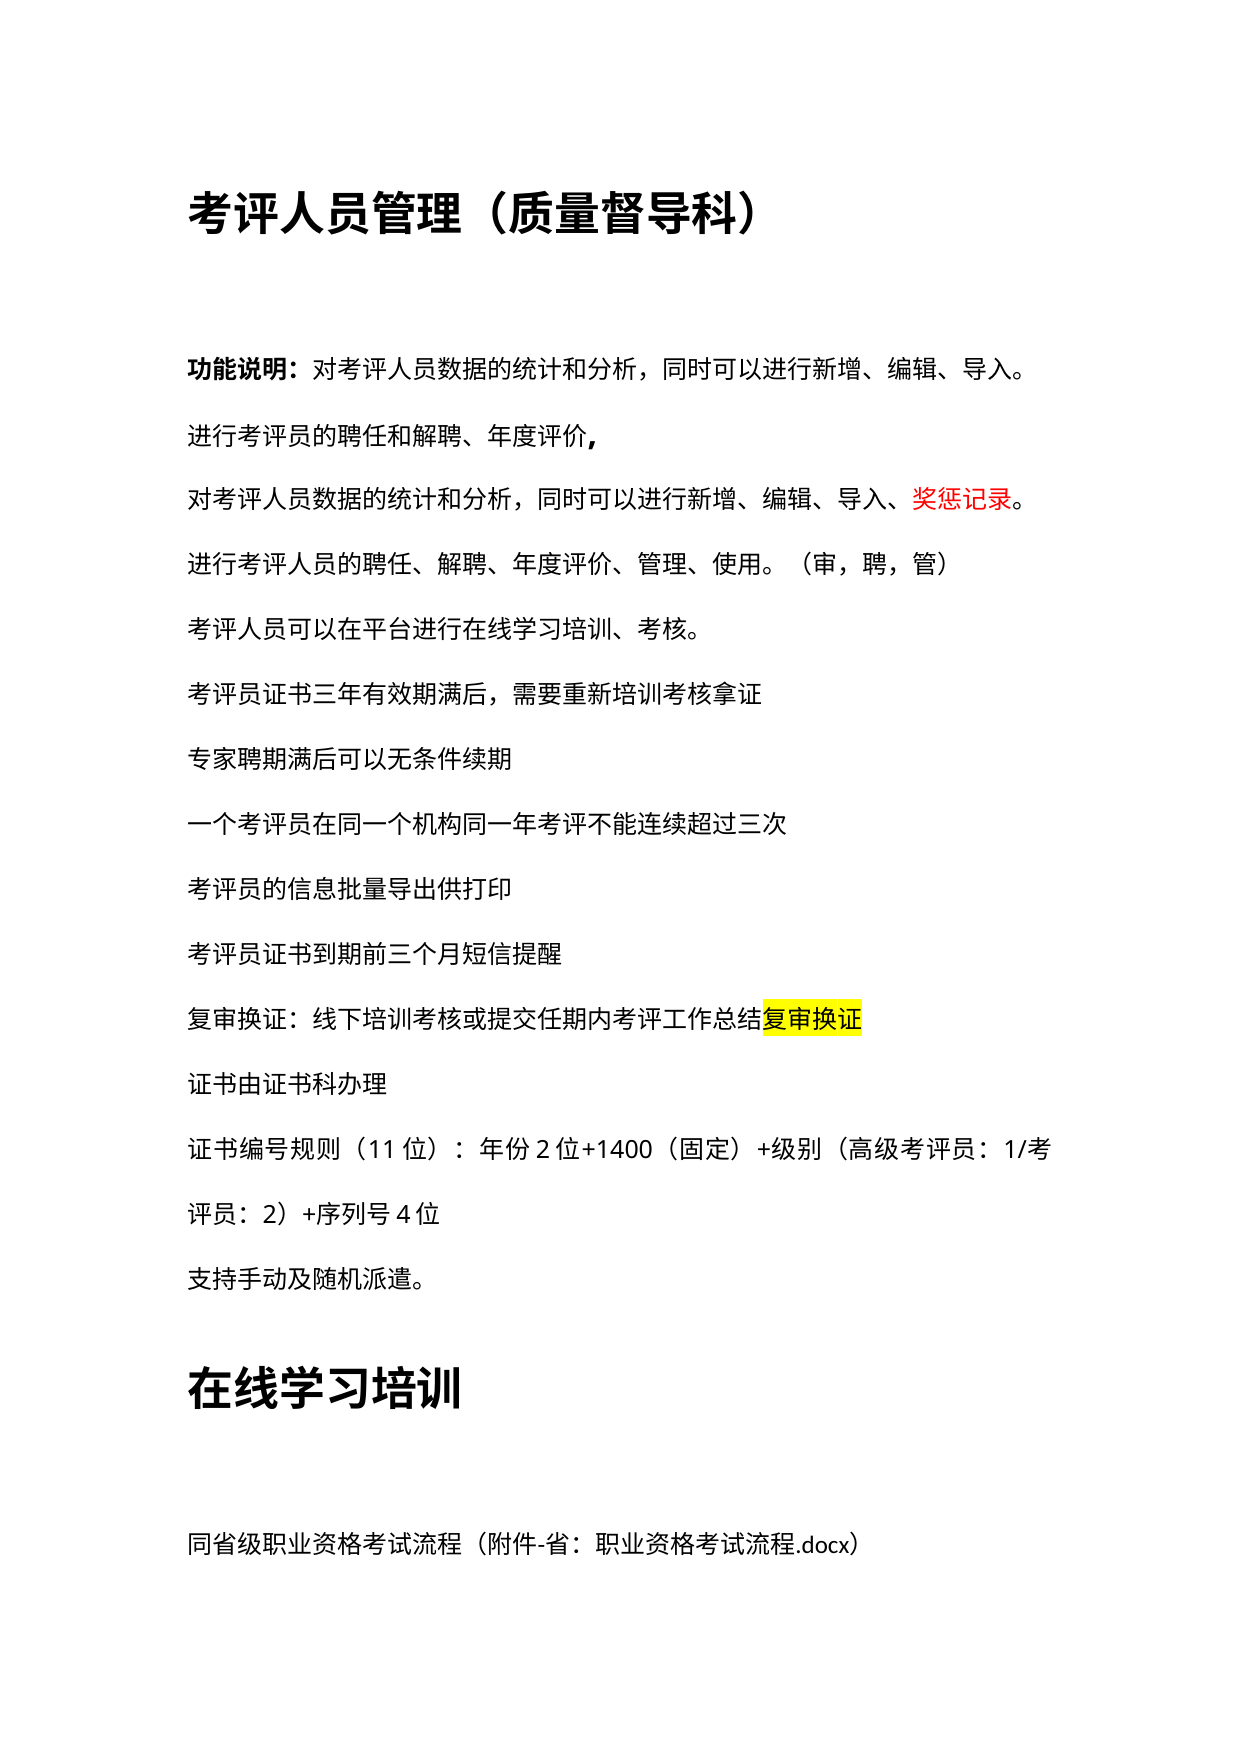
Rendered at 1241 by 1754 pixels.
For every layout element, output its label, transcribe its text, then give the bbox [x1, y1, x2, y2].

text 专家聘期满后可以无条件续期 [187, 725, 1053, 790]
text 支持手动及随机派遣。 [187, 1245, 1053, 1310]
text 一个考评员在同一个机构同一年考评不能连续超过三次 [187, 790, 1053, 855]
text 复审换证：线下培训考核或提交任期内考评工作总结复审换证 [187, 985, 1053, 1050]
text 进行考评人员的聘任、解聘、年度评价、管理、使用。（审，聘，管） [187, 530, 1053, 595]
text 进行考评员的聘任和解聘、年度评价, [187, 400, 1053, 465]
text 功能说明：对考评人员数据的统计和分析，同时可以进行新增、编辑、导入。 [187, 335, 1053, 400]
text 同省级职业资格考试流程（附件-省：职业资格考试流程.docx） [187, 1510, 1053, 1575]
text 考评员证书到期前三个月短信提醒 [187, 920, 1053, 985]
text 证书编号规则（11位）：年份2位+1400（固定）+级别（高级考评员：1/考评员：2）+序列号4位 [187, 1115, 1053, 1245]
text 考评人员可以在平台进行在线学习培训、考核。 [187, 595, 1053, 660]
subtitle 考评人员管理（质量督导科） [187, 162, 1053, 259]
text 证书由证书科办理 [187, 1050, 1053, 1115]
text 对考评人员数据的统计和分析，同时可以进行新增、编辑、导入、奖惩记录。 [187, 465, 1053, 530]
text 考评员证书三年有效期满后，需要重新培训考核拿证 [187, 660, 1053, 725]
text 考评员的信息批量导出供打印 [187, 855, 1053, 920]
subtitle 在线学习培训 [187, 1337, 1053, 1434]
